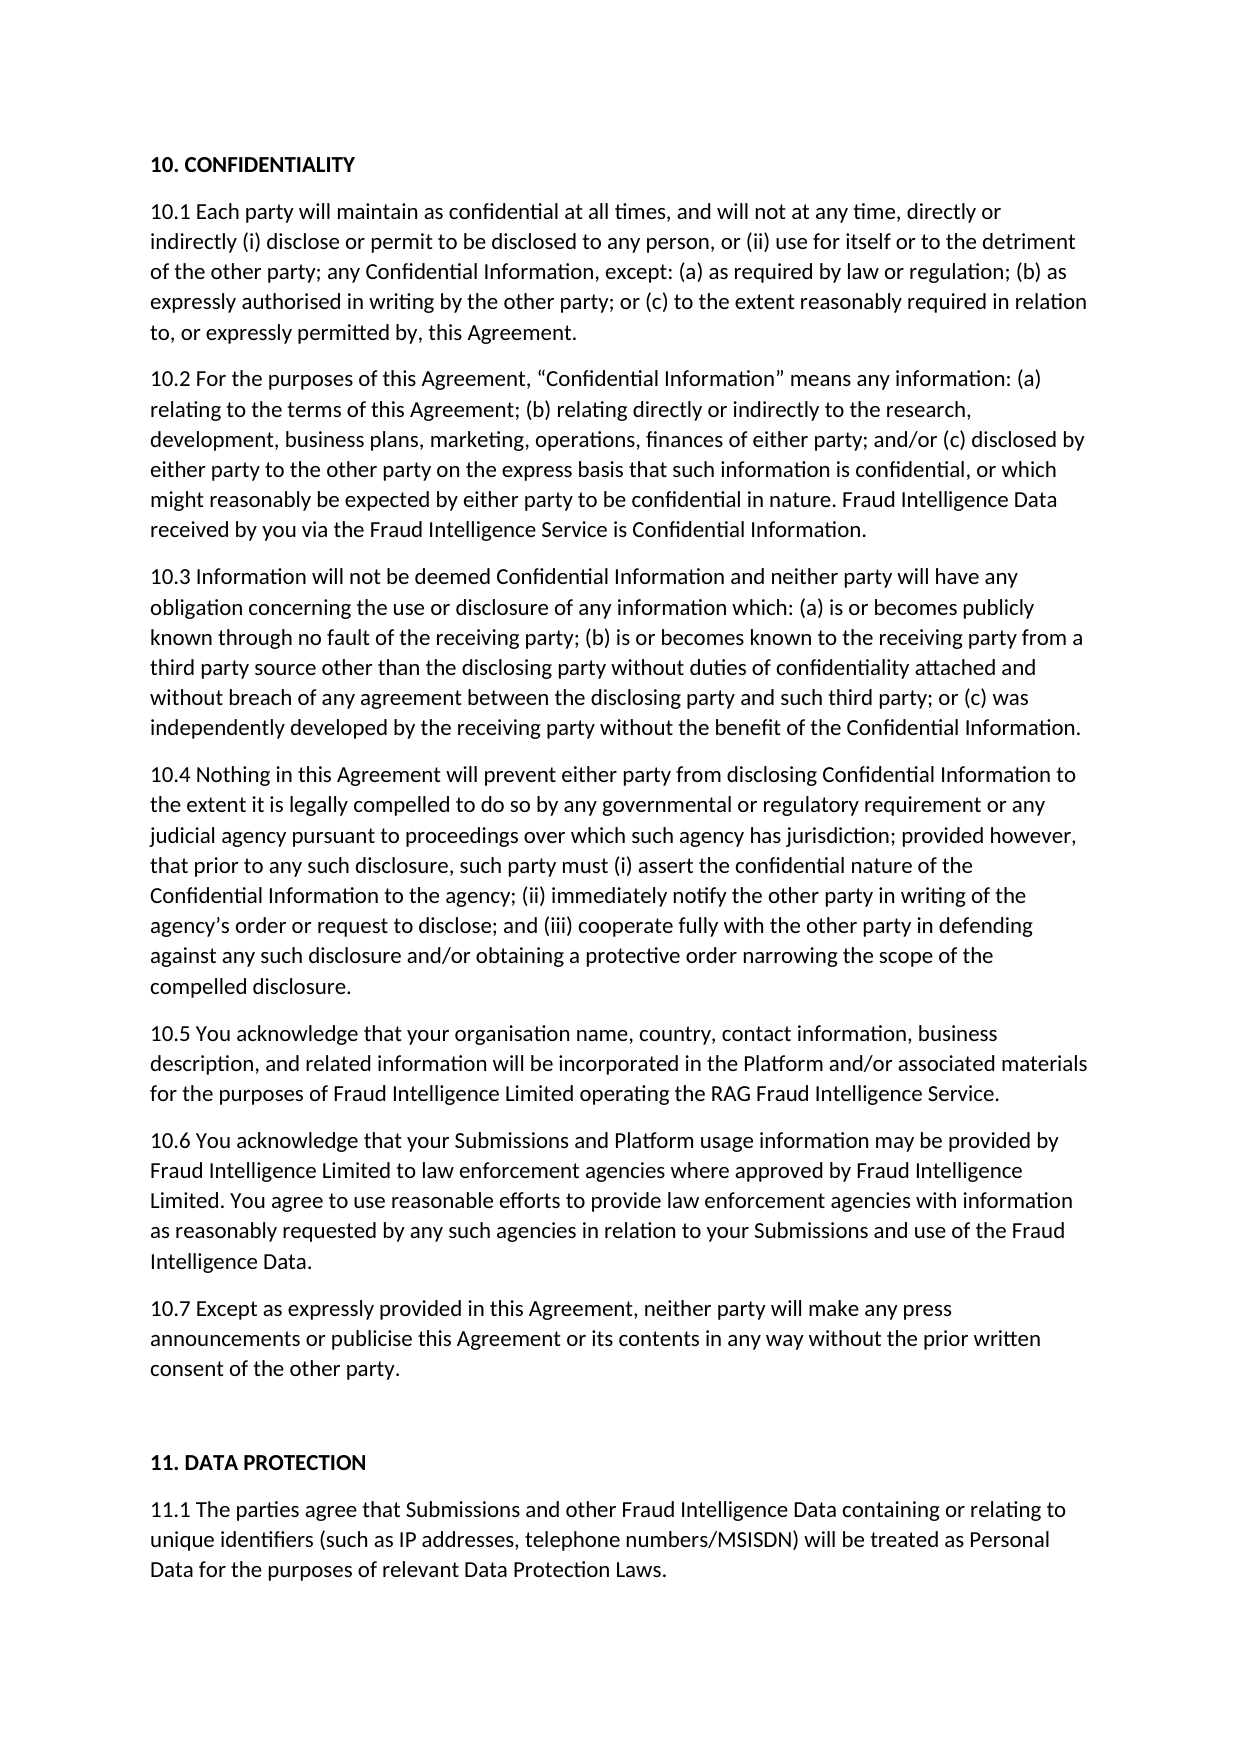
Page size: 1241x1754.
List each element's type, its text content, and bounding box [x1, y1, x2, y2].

text 10.6 You acknowledge that your Submissions and Platform usage information may be provided by Fraud Intelligence Limited to law enforcement agencies where approved by Fraud Intelligence Limited. You agree to use reasonable efforts to provide law enforcement agencies with information as reasonably requested by any such agencies in relation to your Submissions and use of the Fraud Intelligence Data. [150, 1126, 1090, 1275]
text 10.3 Information will not be deemed Confidential Information and neither party will have any obligation concerning the use or disclosure of any information which: (a) is or becomes publicly known through no fault of the receiving party; (b) is or becomes known to the receiving party from a third party source other than the disclosing party without duties of confidentiality attached and without breach of any agreement between the disclosing party and such third party; or (c) was independently developed by the receiving party without the benefit of the Confidential Information. [150, 562, 1090, 742]
text 10.7 Except as expressly provided in this Agreement, neither party will make any press announcements or publicise this Agreement or its contents in any way without the prior written consent of the other party. [150, 1294, 1090, 1382]
text 10.4 Nothing in this Agreement will prevent either party from disclosing Confidential Information to the extent it is legally compelled to do so by any governmental or regulatory requirement or any judicial agency pursuant to proceedings over which such agency has jurisdiction; provided however, that prior to any such disclosure, such party must (i) assert the confidential nature of the Confidential Information to the agency; (ii) immediately notify the other party in writing of the agency’s order or request to disclose; and (iii) cooperate fully with the other party in defending against any such disclosure and/or obtaining a protective order narrowing the scope of the compelled disclosure. [150, 760, 1090, 1000]
text 10.5 You acknowledge that your organisation name, country, contact information, business description, and related information will be incorporated in the Platform and/or associated materials for the purposes of Fraud Intelligence Limited operating the RAG Fraud Intelligence Service. [150, 1019, 1090, 1107]
text 11.1 The parties agree that Submissions and other Fraud Intelligence Data containing or relating to unique identifiers (such as IP addresses, telephone numbers/MSISDN) will be treated as Personal Data for the purposes of relevant Data Protection Laws. [150, 1495, 1090, 1583]
text 11. DATA PROTECTION [150, 1448, 1090, 1476]
text 10.2 For the purposes of this Agreement, “Confidential Information” means any information: (a) relating to the terms of this Agreement; (b) relating directly or indirectly to the research, development, business plans, marketing, operations, finances of either party; and/or (c) disclosed by either party to the other party on the express basis that such information is confidential, or which might reasonably be expected by either party to be confidential in nature. Fraud Intelligence Data received by you via the Fraud Intelligence Service is Confidential Information. [150, 364, 1090, 544]
text 10. CONFIDENTIALITY [150, 150, 1090, 178]
